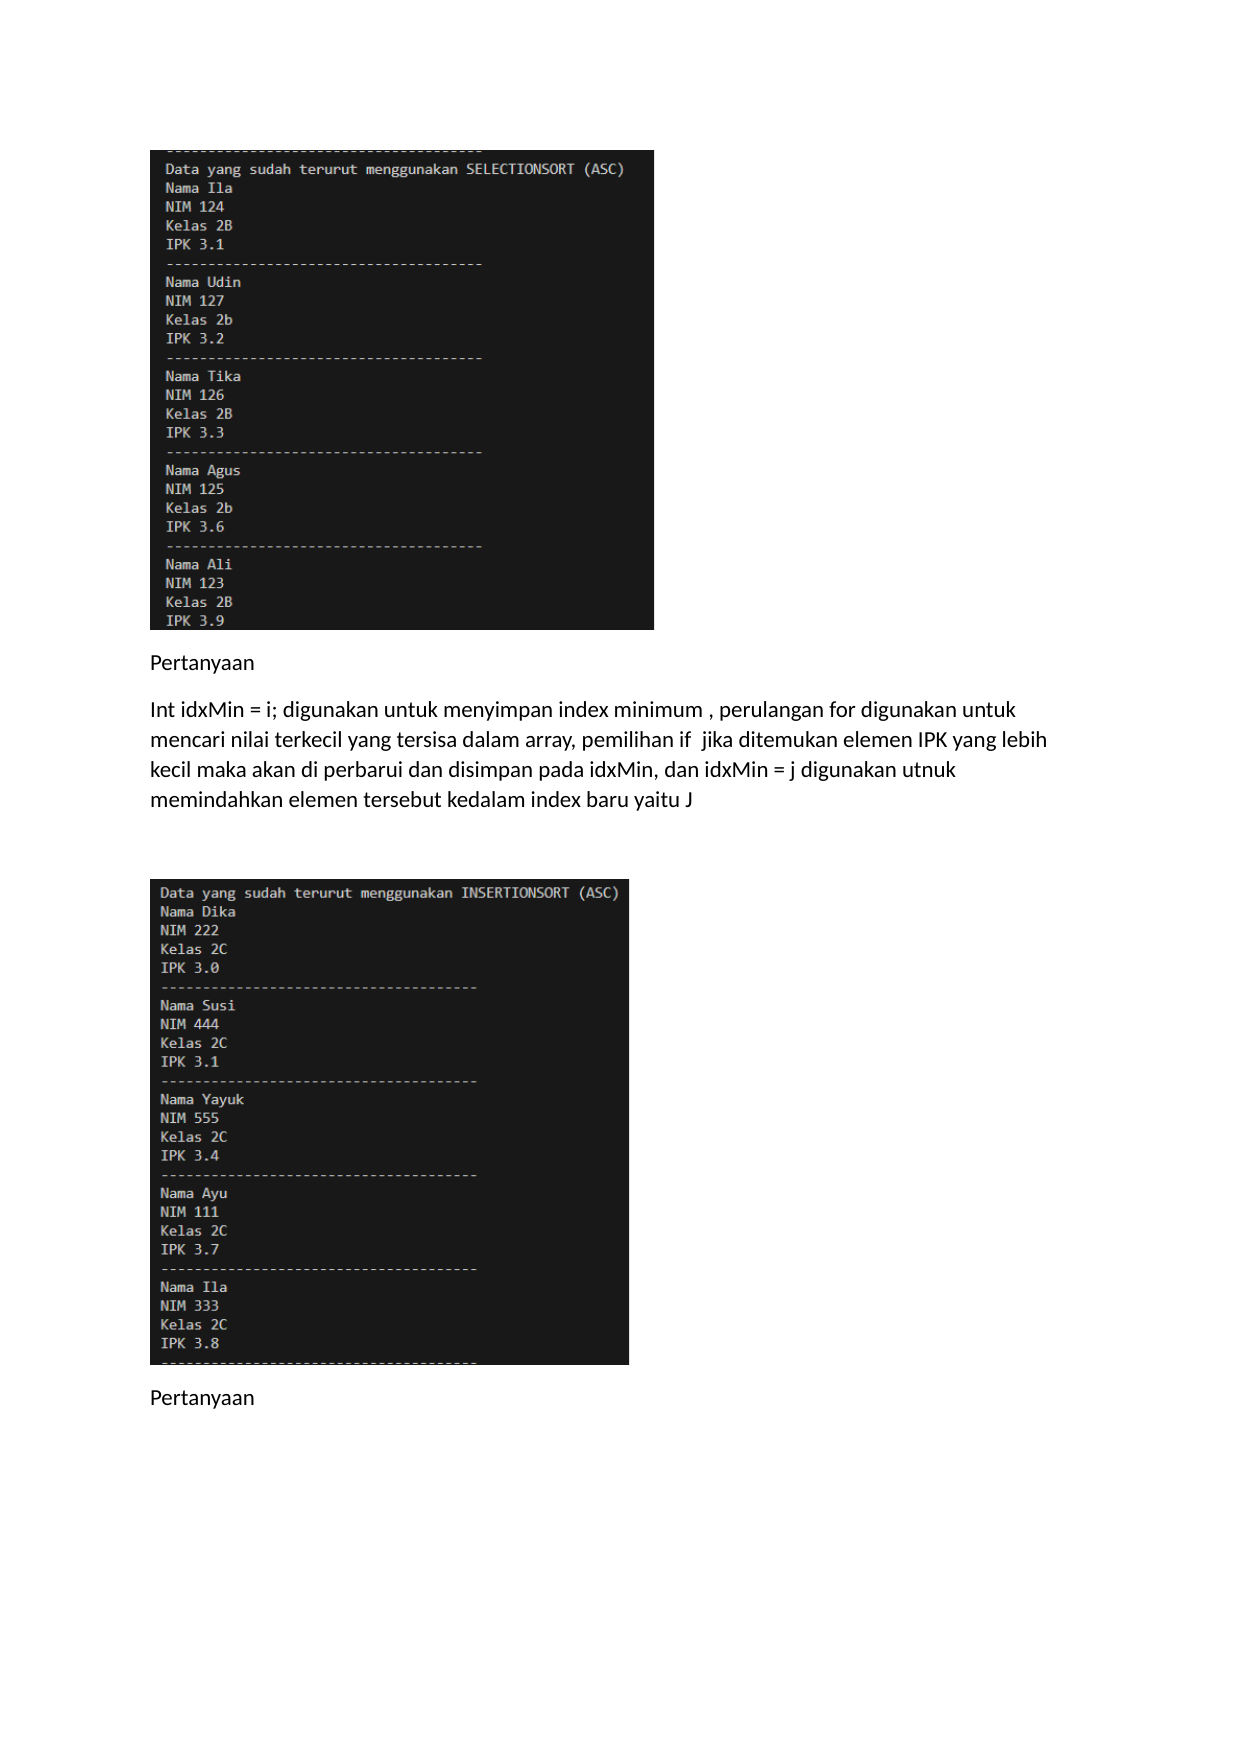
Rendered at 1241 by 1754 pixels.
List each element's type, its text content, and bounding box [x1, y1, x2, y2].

picture [150, 150, 655, 630]
text Pertanyaan [150, 648, 1090, 676]
picture [150, 879, 630, 1365]
text Int idxMin = i; digunakan untuk menyimpan index minimum , perulangan for digunakan untuk mencari nilai terkecil yang tersisa dalam array, pemilihan if jika ditemukan elemen IPK yang lebih kecil maka akan di perbarui dan disimpan pada idxMin, dan idxMin = j digunakan utnuk memindahkan elemen tersebut kedalam index baru yaitu J [150, 695, 1090, 813]
text Pertanyaan [150, 1383, 1090, 1412]
